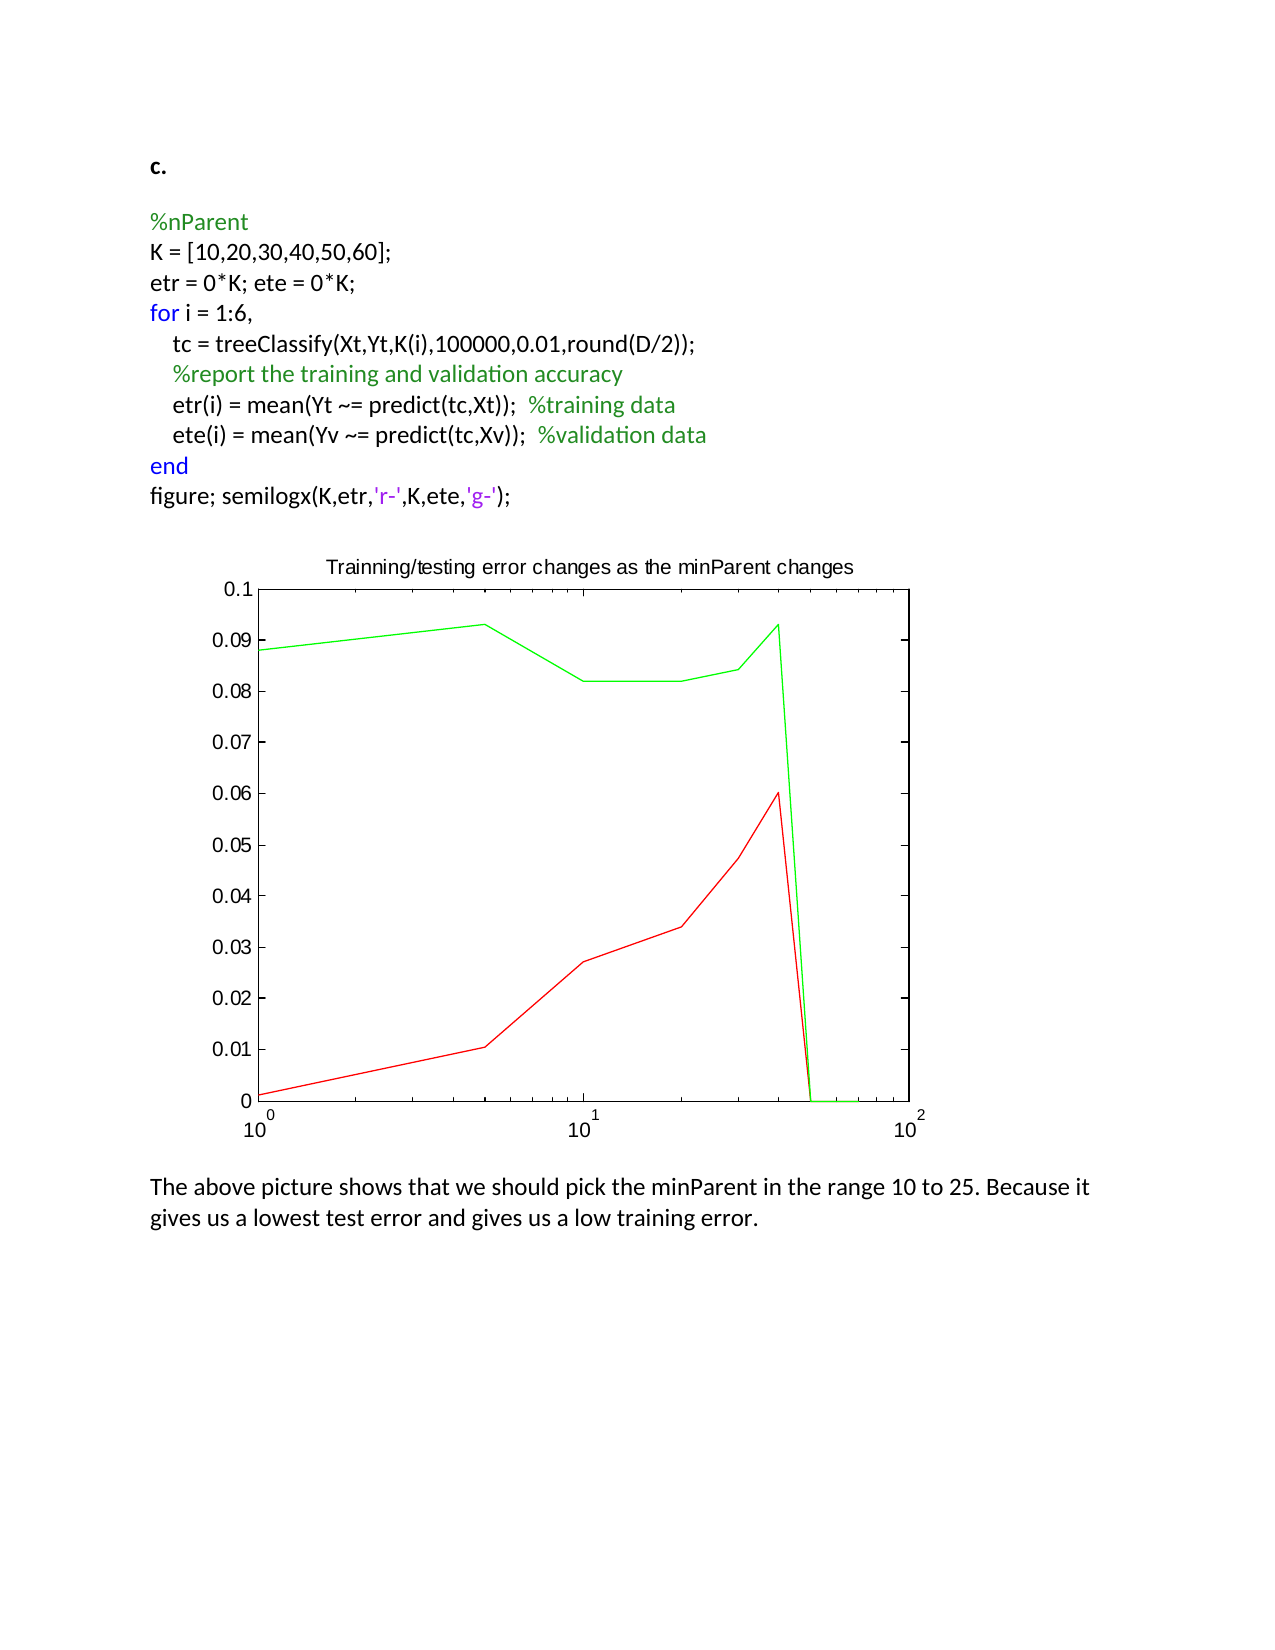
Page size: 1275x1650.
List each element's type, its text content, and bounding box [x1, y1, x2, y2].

text %report the training and validation accuracy [150, 358, 1125, 389]
text K = [10,20,30,40,50,60]; [150, 236, 1125, 267]
text c. [150, 150, 1125, 181]
text figure; semilogx(K,etr,'r-',K,ete,'g-'); [150, 481, 1125, 511]
text %nParent [150, 206, 1125, 236]
text tc = treeClassify(Xt,Yt,K(i),100000,0.01,round(D/2)); [150, 328, 1125, 358]
text end [150, 450, 1125, 481]
text The above picture shows that we should pick the minParent in the range 10 to 25. Because it gives us a lowest test error and gives us a low training error. [150, 1172, 1125, 1233]
text etr(i) = mean(Yt ~= predict(tc,Xt)); %training data [150, 389, 1125, 419]
text for i = 1:6, [150, 297, 1125, 328]
text ete(i) = mean(Yv ~= predict(tc,Xv)); %validation data [150, 419, 1125, 450]
text etr = 0*K; ete = 0*K; [150, 267, 1125, 297]
